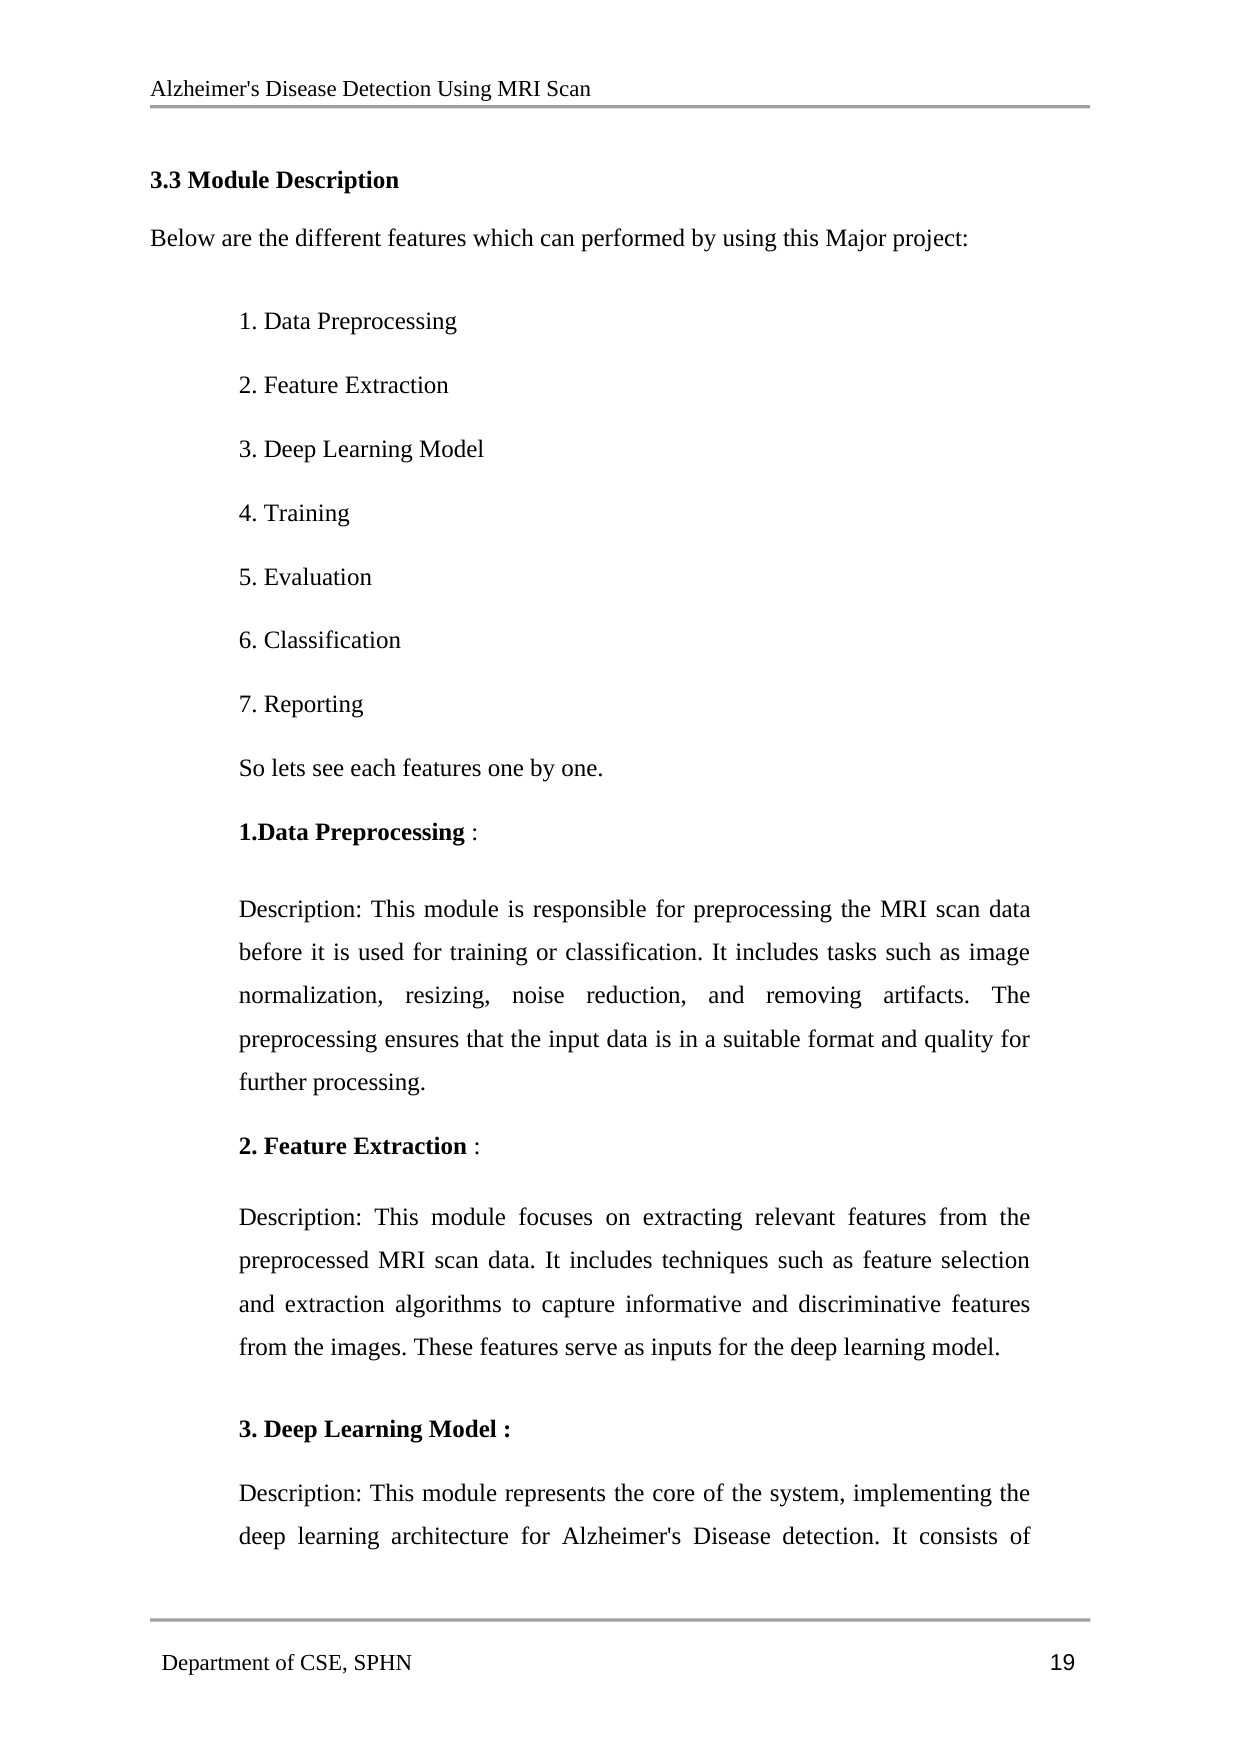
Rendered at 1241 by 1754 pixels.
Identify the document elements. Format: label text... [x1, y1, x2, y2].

text 3.3 Module Description [150, 166, 1090, 194]
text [238, 1478, 1031, 1549]
text 1. Data Preprocessing [238, 306, 1031, 334]
text Description: This module is responsible for preprocessing the MRI scan data before it is used for training or classification. It includes tasks such as image normalization, resizing, noise reduction, and removing artifacts. The preprocessing ensures that the input data is in a suitable format and quality for further processing. [238, 894, 1031, 1096]
text 7. Reporting [238, 689, 1031, 718]
text 3. Deep Learning Model : [238, 1414, 1031, 1442]
text 5. Evaluation [238, 562, 1031, 590]
text So lets see each features one by one. [238, 753, 1031, 782]
text Description: This module focuses on extracting relevant features from the preprocessed MRI scan data. It includes techniques such as feature selection and extraction algorithms to capture informative and discriminative features from the images. These features serve as inputs for the deep learning model. [238, 1202, 1031, 1361]
text 3. Deep Learning Model [238, 434, 1031, 462]
text 6. Classification [238, 626, 1031, 654]
text Below are the different features which can performed by using this Major project: [150, 223, 1090, 252]
text 1.Data Preprocessing : [238, 817, 1031, 846]
text 4. Training [238, 498, 1031, 526]
text 2. Feature Extraction : [238, 1131, 1031, 1159]
text 2. Feature Extraction [238, 370, 1031, 398]
